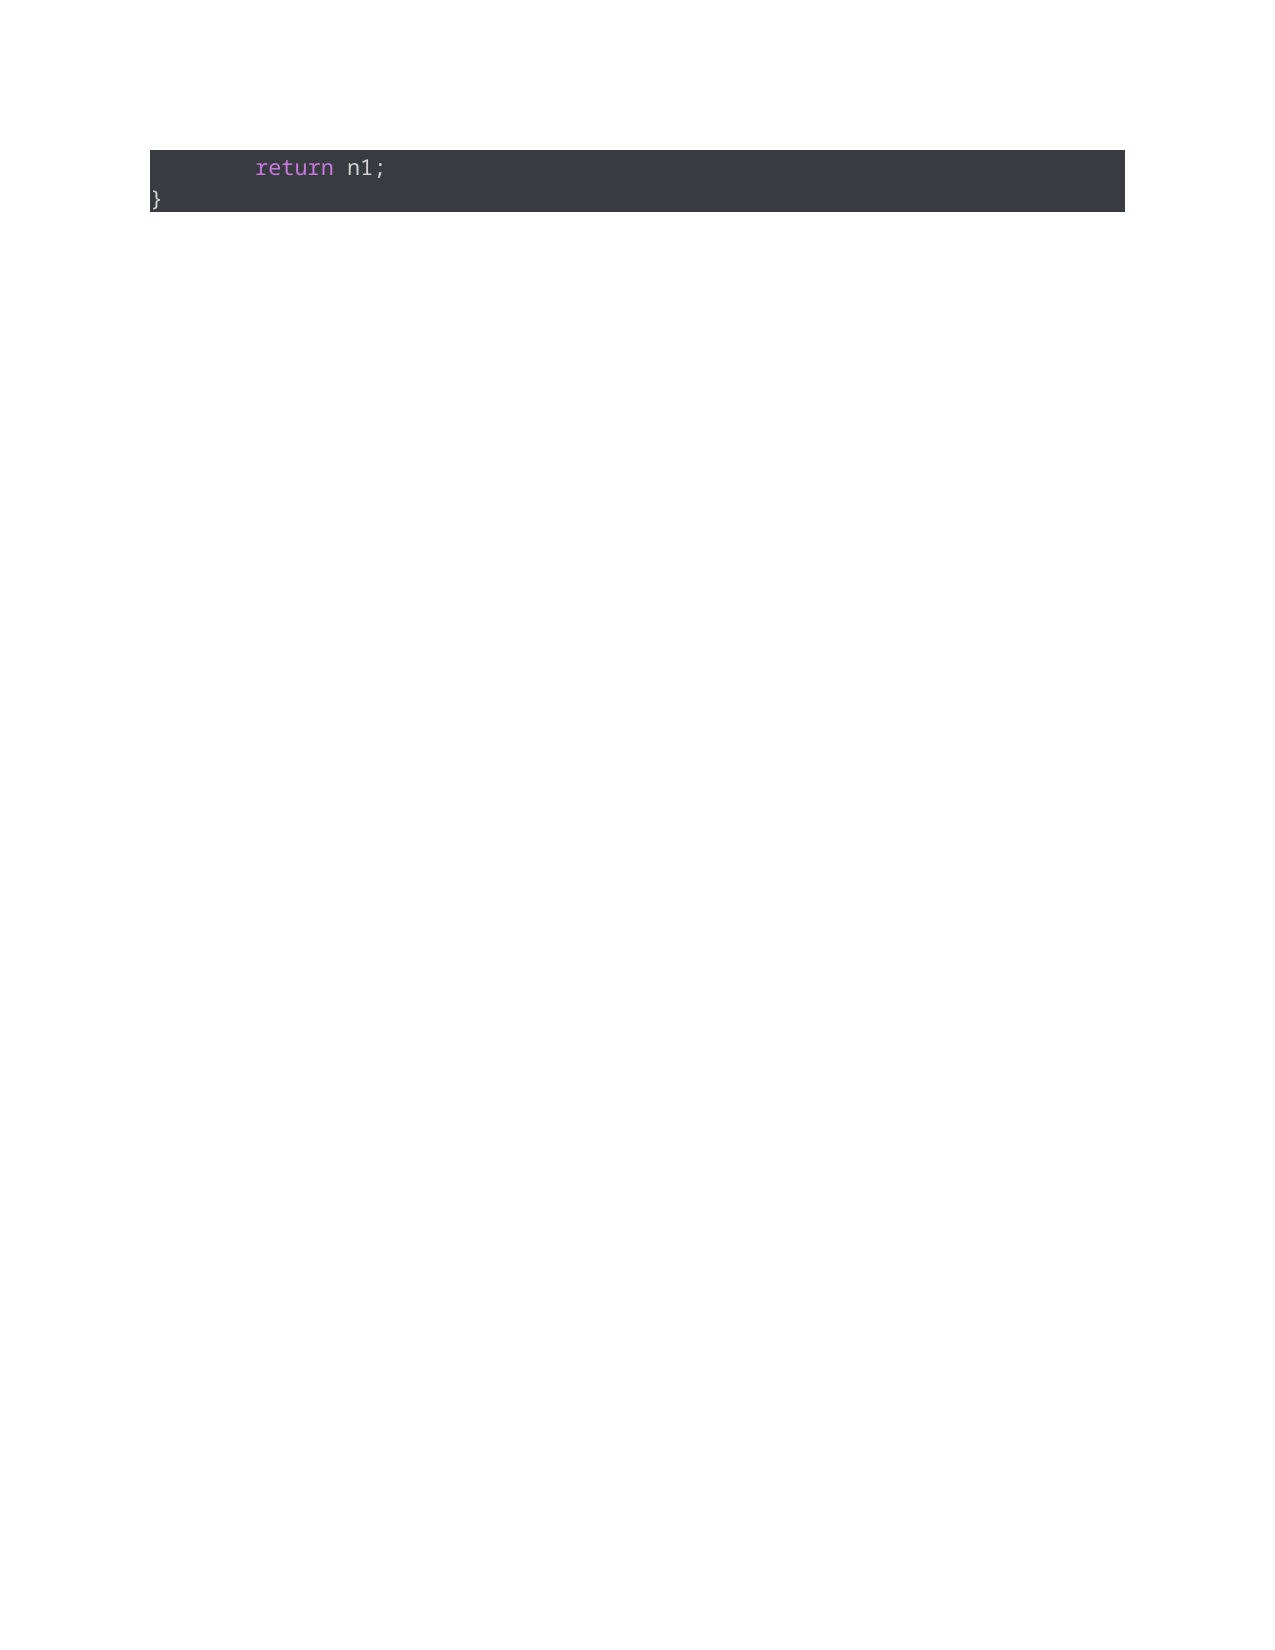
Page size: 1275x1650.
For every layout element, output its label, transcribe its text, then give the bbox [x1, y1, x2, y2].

text } [150, 181, 1125, 212]
text return n1; [150, 150, 1125, 181]
